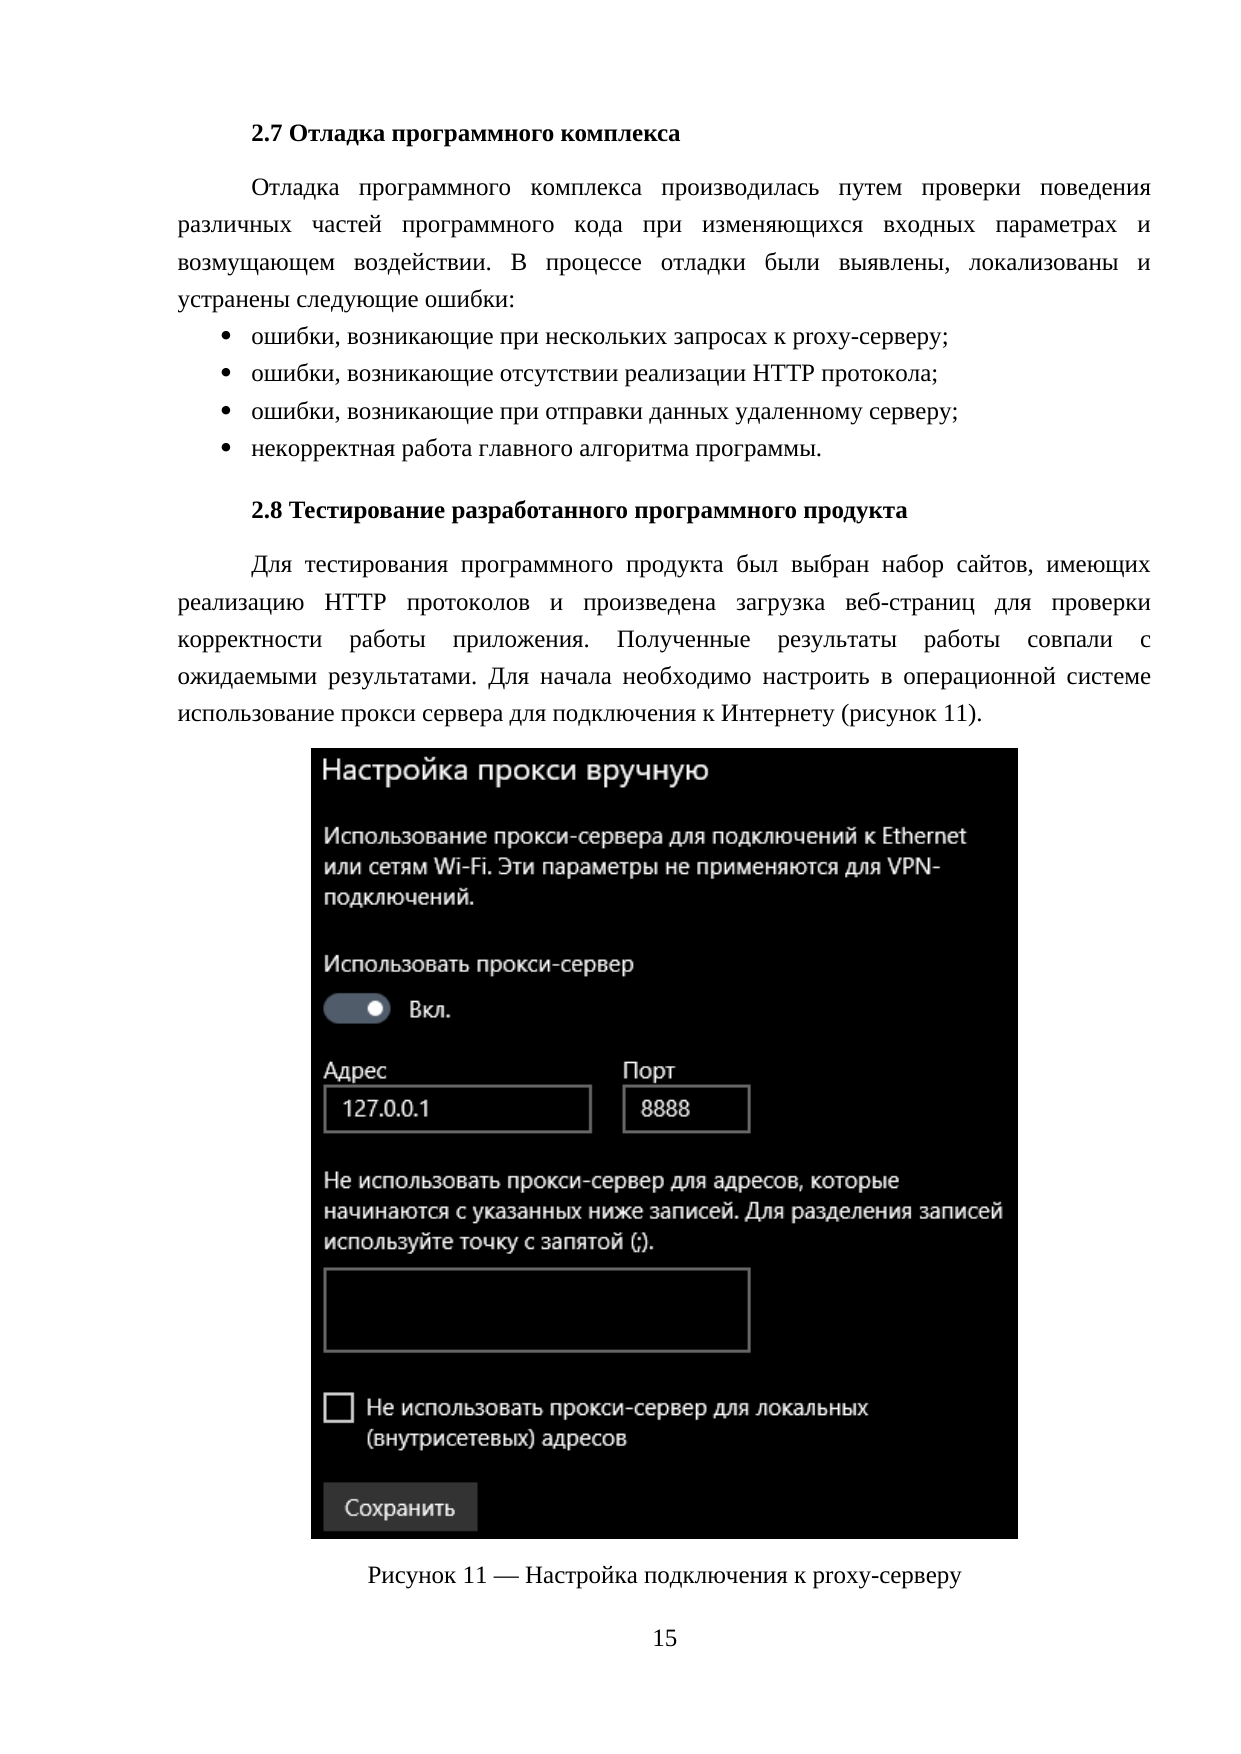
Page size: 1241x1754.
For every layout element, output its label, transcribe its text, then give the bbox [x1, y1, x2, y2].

text некорректная работа главного алгоритма программы. [192, 433, 1152, 462]
text ошибки, возникающие отсутствии реализации HTTP протокола; [192, 358, 1152, 387]
text Для тестирования программного продукта был выбран набор сайтов, имеющих реализацию HTTP протоколов и произведена загрузка веб-страниц для проверки корректности работы приложения. Полученные результаты работы совпали с ожидаемыми результатами. Для начала необходимо настроить в операционной системе использование прокси сервера для подключения к Интернету (рисунок 11). [177, 549, 1152, 727]
text Рисунок 11 — Настройка подключения к proxy-серверу [177, 1560, 1152, 1589]
picture [311, 748, 1018, 1539]
text 2.7 Отладка программного комплекса [177, 118, 1152, 147]
text ошибки, возникающие при нескольких запросах к proxy-серверу; [192, 321, 1152, 350]
text 2.8 Тестирование разработанного программного продукта [177, 495, 1152, 524]
text ошибки, возникающие при отправки данных удаленному серверу; [192, 396, 1152, 424]
text Отладка программного комплекса производилась путем проверки поведения различных частей программного кода при изменяющихся входных параметрах и возмущающем воздействии. В процессе отладки были выявлены, локализованы и устранены следующие ошибки: [177, 172, 1152, 313]
